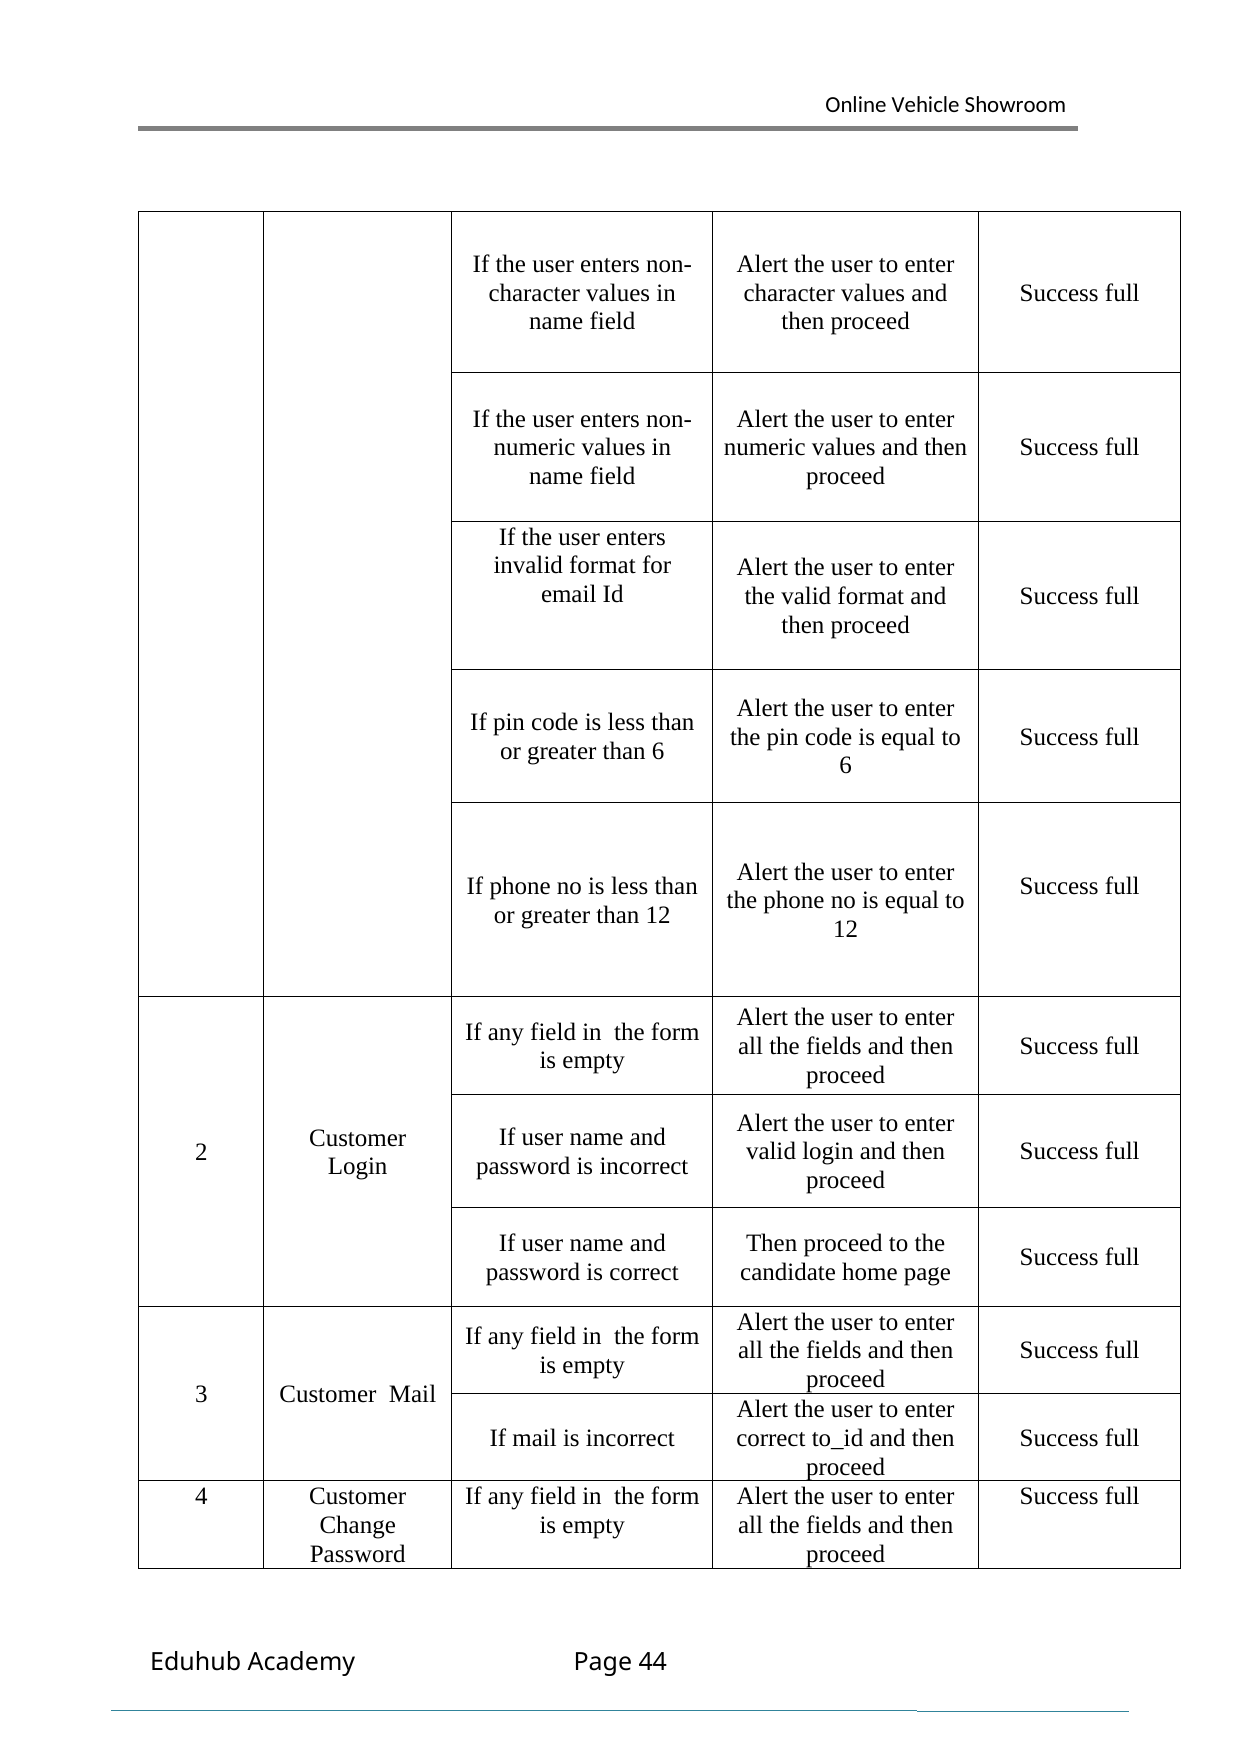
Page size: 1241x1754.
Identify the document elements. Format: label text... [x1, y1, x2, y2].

table_cell Success full [979, 1481, 1180, 1568]
table_cell Alert the user to enter correct to_id and then proceed [713, 1394, 978, 1480]
table_cell If mail is incorrect [452, 1394, 712, 1480]
table_cell Success full [979, 1307, 1180, 1393]
table_cell Alert the user to enter numeric values and then proceed [713, 373, 978, 521]
table_cell If the user enters invalid format for email Id [452, 522, 712, 669]
table_cell Success full [979, 670, 1180, 802]
table_cell If user name and password is correct [452, 1208, 712, 1306]
table_cell Alert the user to enter the pin code is equal to 6 [713, 670, 978, 802]
table_cell If any field in the form is empty [452, 1481, 712, 1568]
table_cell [264, 1481, 451, 1568]
table_cell If the user enters non-numeric values in name field [452, 373, 712, 521]
table_cell 3 [139, 1307, 263, 1480]
table_cell Then proceed to the candidate home page [713, 1208, 978, 1306]
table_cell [264, 212, 451, 996]
table_cell Customer Login [264, 997, 451, 1306]
table_cell 1 [139, 212, 263, 996]
table_cell Alert the user to enter valid login and then proceed [713, 1095, 978, 1207]
table_cell Customer Mail [264, 1307, 451, 1480]
table_cell Success full [979, 1095, 1180, 1207]
table_cell If the user enters non-character values in name field [452, 212, 712, 372]
table_cell If user name and password is incorrect [452, 1095, 712, 1207]
table_cell 2 [139, 997, 263, 1306]
table_cell If pin code is less than or greater than 6 [452, 670, 712, 802]
table_cell If phone no is less than or greater than 12 [452, 803, 712, 996]
table_cell Alert the user to enter all the fields and then proceed [713, 1481, 978, 1568]
table_cell If any field in the form is empty [452, 1307, 712, 1393]
table_cell Success full [979, 373, 1180, 521]
table_cell 4 [139, 1481, 263, 1568]
table_cell Success full [979, 803, 1180, 996]
table_cell Alert the user to enter character values and then proceed [713, 212, 978, 372]
table_cell If any field in the form is empty [452, 997, 712, 1093]
table_cell Alert the user to enter all the fields and then proceed [713, 997, 978, 1093]
table_cell Success full [979, 522, 1180, 669]
table_cell Success full [979, 997, 1180, 1093]
table_cell Success full [979, 212, 1180, 372]
table_cell Alert the user to enter all the fields and then proceed [713, 1307, 978, 1393]
table_cell Success full [979, 1394, 1180, 1480]
table_cell Alert the user to enter the phone no is equal to 12 [713, 803, 978, 996]
table_cell Alert the user to enter the valid format and then proceed [713, 522, 978, 669]
table_cell Success full [979, 1208, 1180, 1306]
